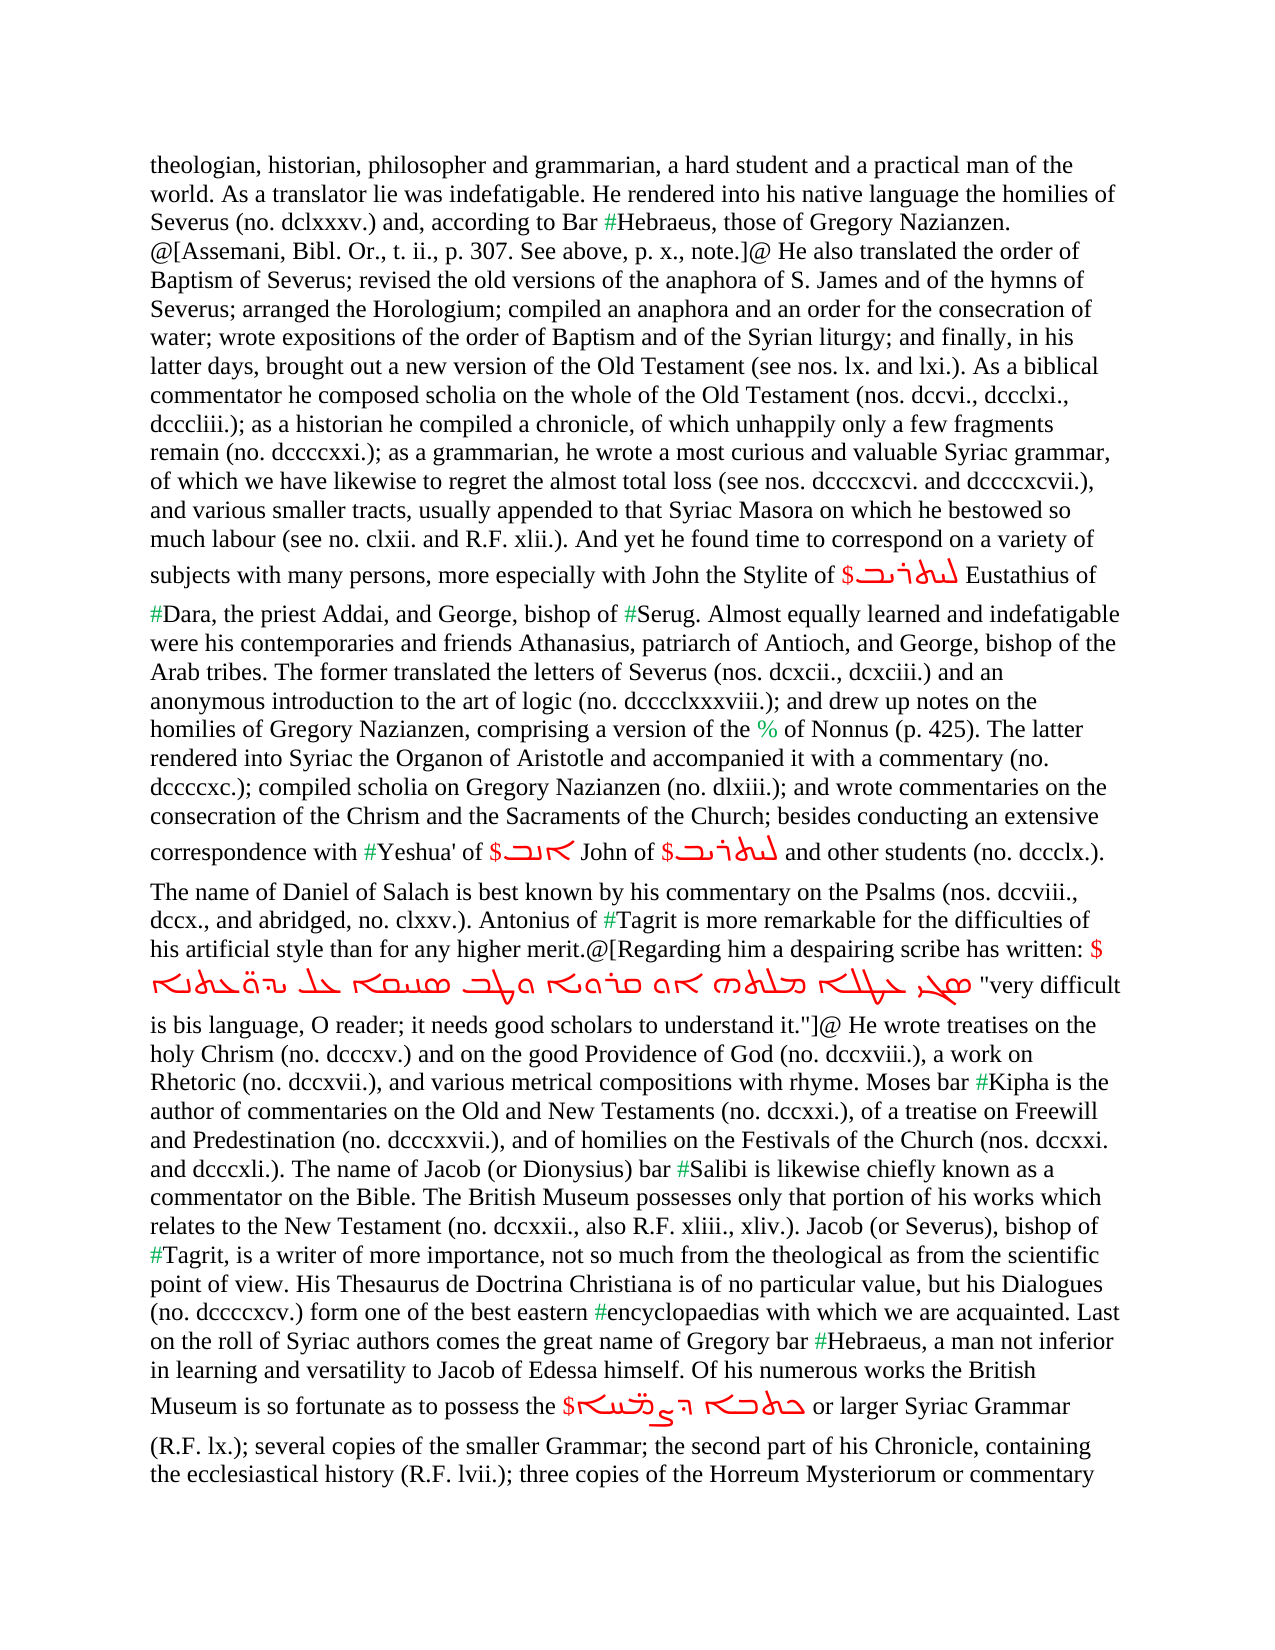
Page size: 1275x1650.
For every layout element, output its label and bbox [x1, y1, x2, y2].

text [150, 150, 1125, 1488]
